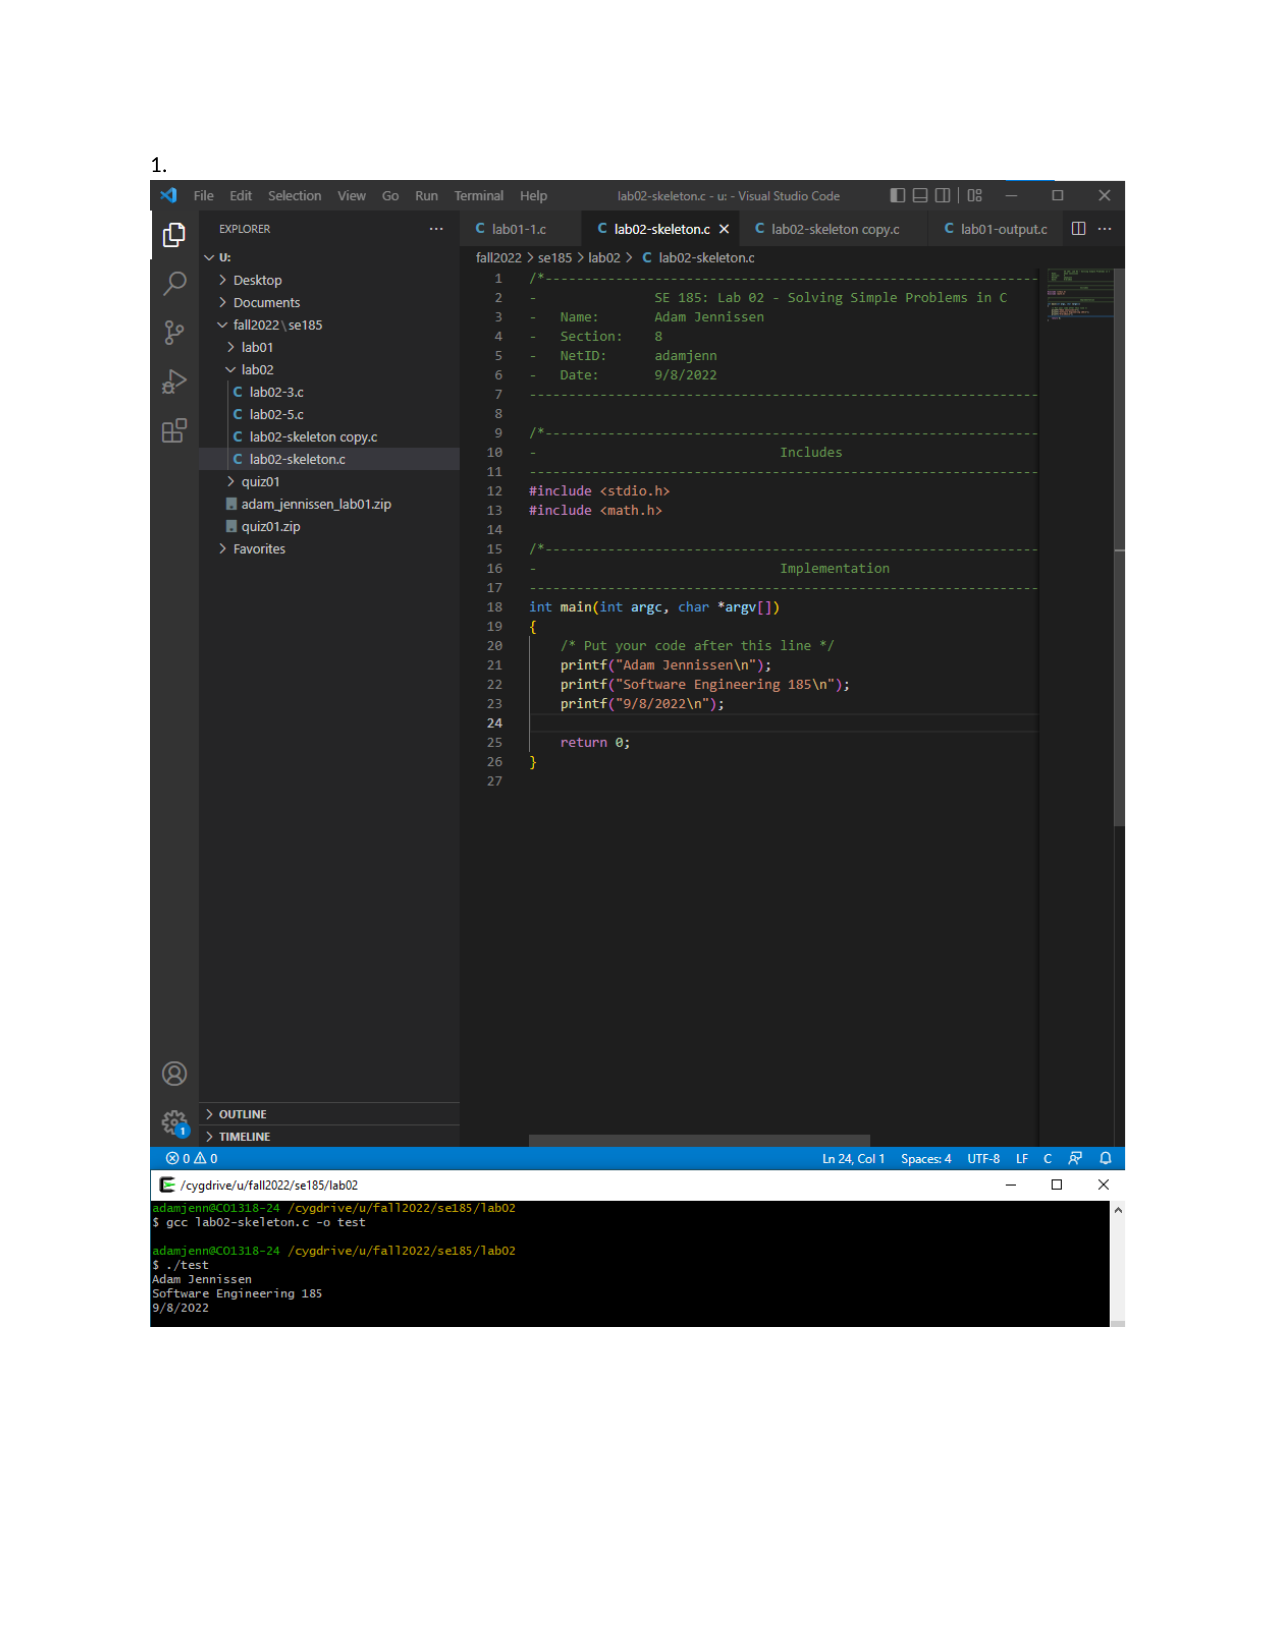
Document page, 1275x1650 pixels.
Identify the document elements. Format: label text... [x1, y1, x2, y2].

text 1. [150, 150, 1125, 180]
picture [150, 180, 1125, 1327]
